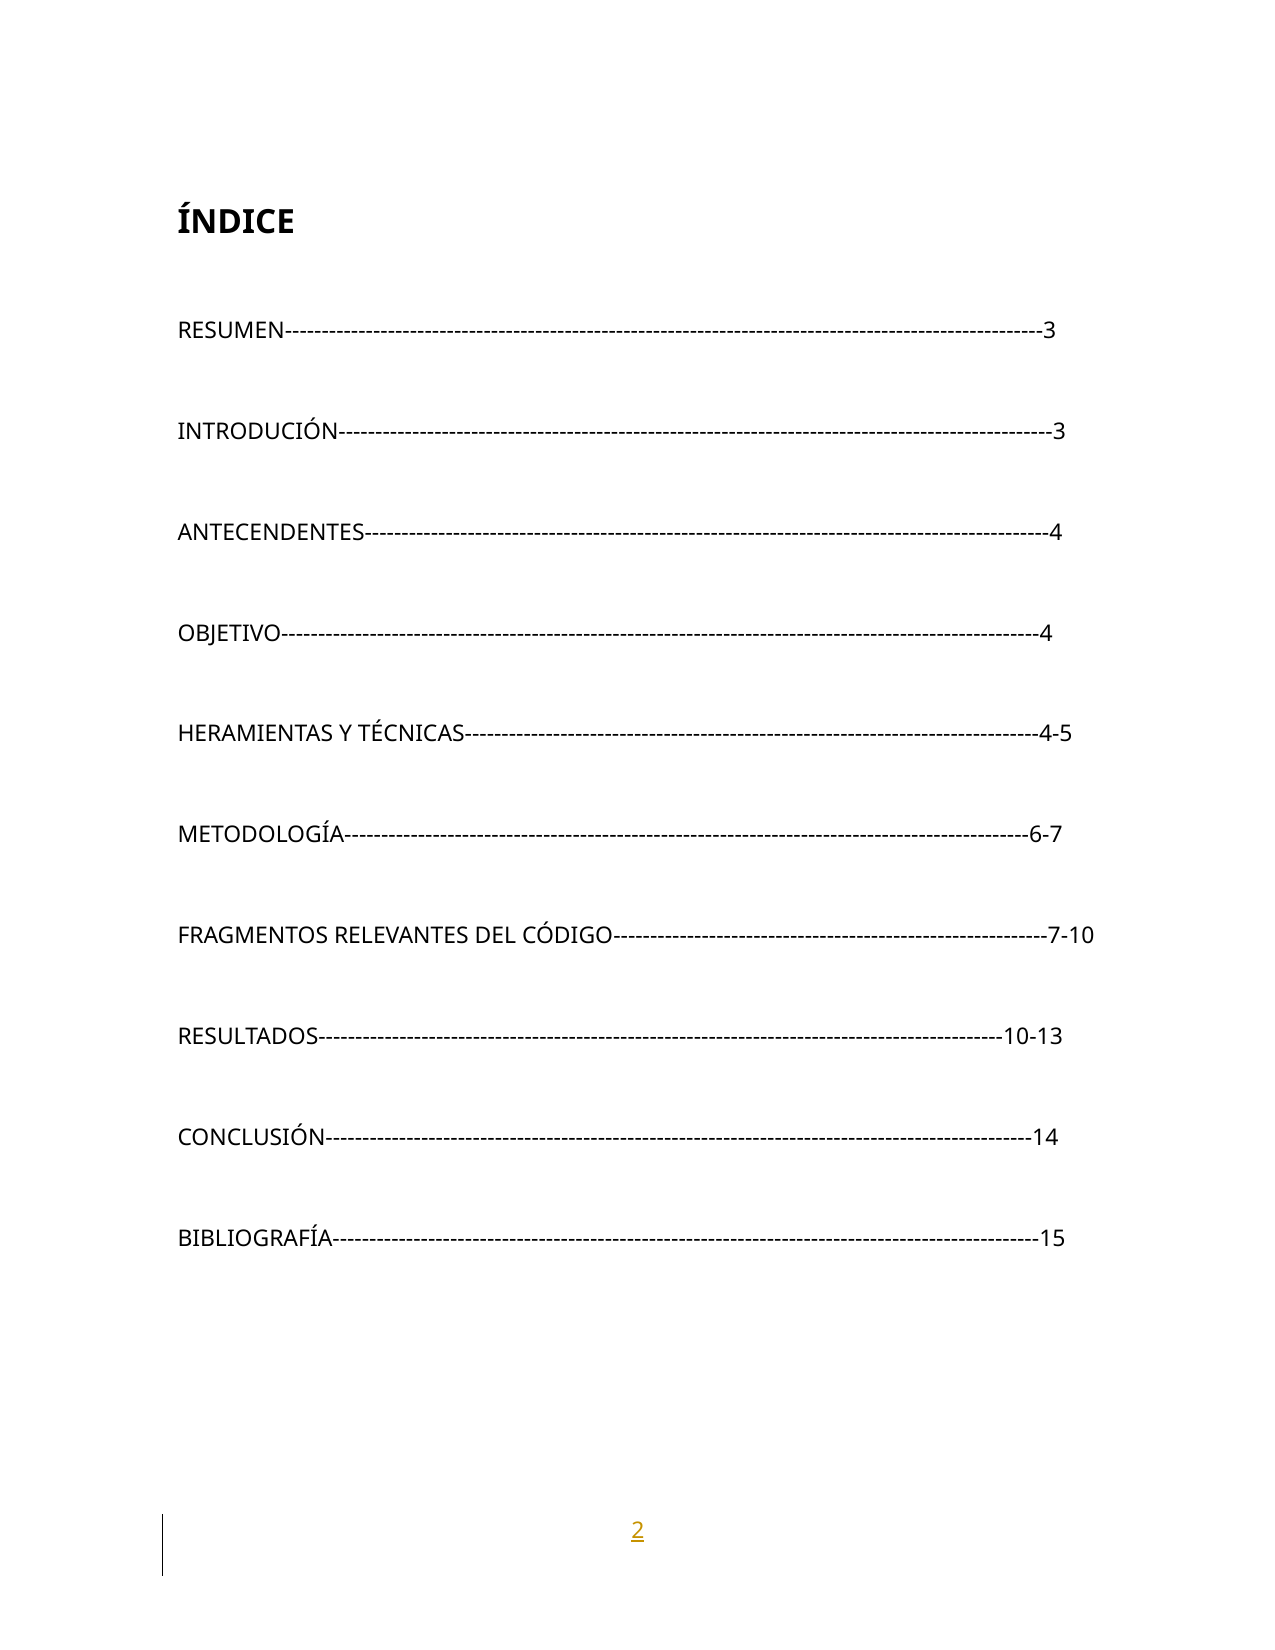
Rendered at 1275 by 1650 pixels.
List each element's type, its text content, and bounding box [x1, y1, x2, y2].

text ÍNDICE [177, 198, 1098, 243]
text OBJETIVO-------------------------------------------------------------------------------------------------------4 [177, 617, 1098, 648]
text ANTECENDENTES---------------------------------------------------------------------------------------------4 [177, 516, 1098, 547]
text RESUMEN-------------------------------------------------------------------------------------------------------3 [177, 314, 1098, 345]
text METODOLOGÍA---------------------------------------------------------------------------------------------6-7 [177, 818, 1098, 849]
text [177, 1222, 1098, 1253]
text FRAGMENTOS RELEVANTES DEL CÓDIGO-----------------------------------------------------------7-10 [177, 919, 1098, 950]
text INTRODUCIÓN-------------------------------------------------------------------------------------------------3 [177, 415, 1098, 446]
text HERAMIENTAS Y TÉCNICAS------------------------------------------------------------------------------4-5 [177, 717, 1098, 749]
text CONCLUSIÓN------------------------------------------------------------------------------------------------14 [177, 1121, 1098, 1152]
text RESULTADOS---------------------------------------------------------------------------------------------10-13 [177, 1020, 1098, 1051]
